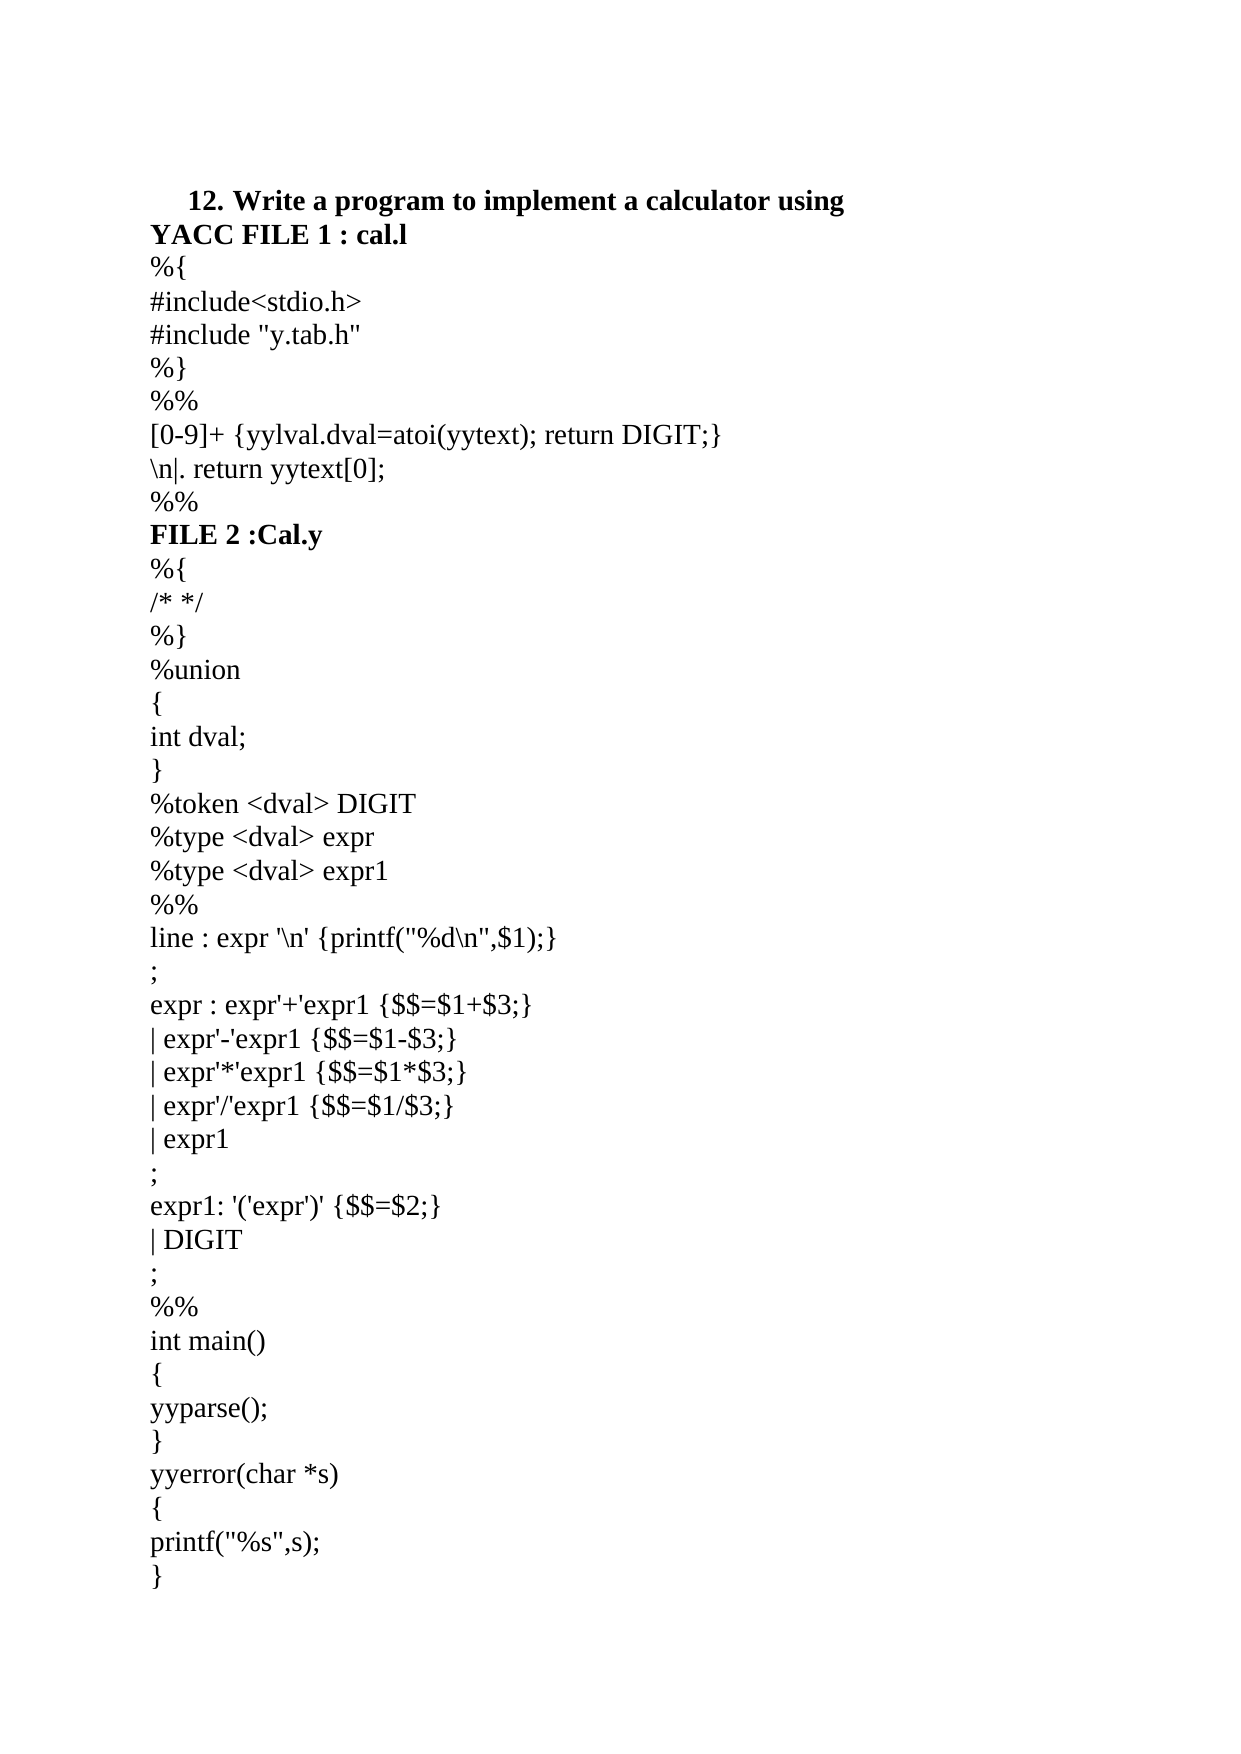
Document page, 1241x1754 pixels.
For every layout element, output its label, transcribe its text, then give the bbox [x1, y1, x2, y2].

text %type <dval> expr1 [150, 853, 1088, 887]
text %union [150, 652, 1088, 686]
text %type <dval> expr [150, 820, 1088, 853]
text [0-9]+ {yylval.dval=atoi(yytext); return DIGIT;} [150, 418, 1088, 451]
text | DIGIT [150, 1223, 1088, 1256]
text %% [150, 887, 1088, 921]
text /* */ [150, 585, 1088, 619]
text %{ [150, 552, 1088, 585]
text printf("%s",s); [150, 1524, 1088, 1558]
text expr1: '('expr')' {$$=$2;} [150, 1189, 1088, 1222]
text { [150, 1491, 1088, 1524]
text int dval; [150, 719, 1088, 753]
text int main() [150, 1323, 1088, 1357]
text %} [150, 351, 1088, 384]
text %token <dval> DIGIT [150, 786, 1088, 820]
subtitle Write a program to implement a calculator using YACC FILE 1 : cal.l [150, 183, 935, 250]
text \n|. return yytext[0]; [150, 451, 1088, 485]
text } [150, 1558, 1088, 1592]
text %% [150, 384, 1088, 418]
text ; [150, 954, 1088, 988]
text #include<stdio.h> #include "y.tab.h" [150, 284, 364, 351]
text } [150, 1424, 1088, 1457]
subtitle FILE 2 :Cal.y [150, 518, 1088, 552]
text expr : expr'+'expr1 {$$=$1+$3;} [150, 988, 1088, 1021]
text ; [150, 1256, 1088, 1289]
text } [150, 753, 1088, 786]
text %% [150, 485, 1088, 518]
text yyerror(char *s) [150, 1457, 1088, 1491]
text yyparse(); [150, 1391, 1088, 1424]
text { [150, 1357, 1088, 1390]
text { [150, 686, 1088, 719]
text | expr'/'expr1 {$$=$1/$3;} [150, 1088, 1088, 1122]
text %% [150, 1289, 1088, 1323]
text | expr'-'expr1 {$$=$1-$3;} [150, 1021, 1088, 1055]
text %{ [150, 250, 1088, 283]
text line : expr '\n' {printf("%d\n",$1);} [150, 921, 1088, 954]
text | expr'*'expr1 {$$=$1*$3;} [150, 1055, 1088, 1088]
text | expr1 [150, 1122, 1088, 1155]
text ; [150, 1156, 1088, 1189]
text %} [150, 619, 1088, 652]
